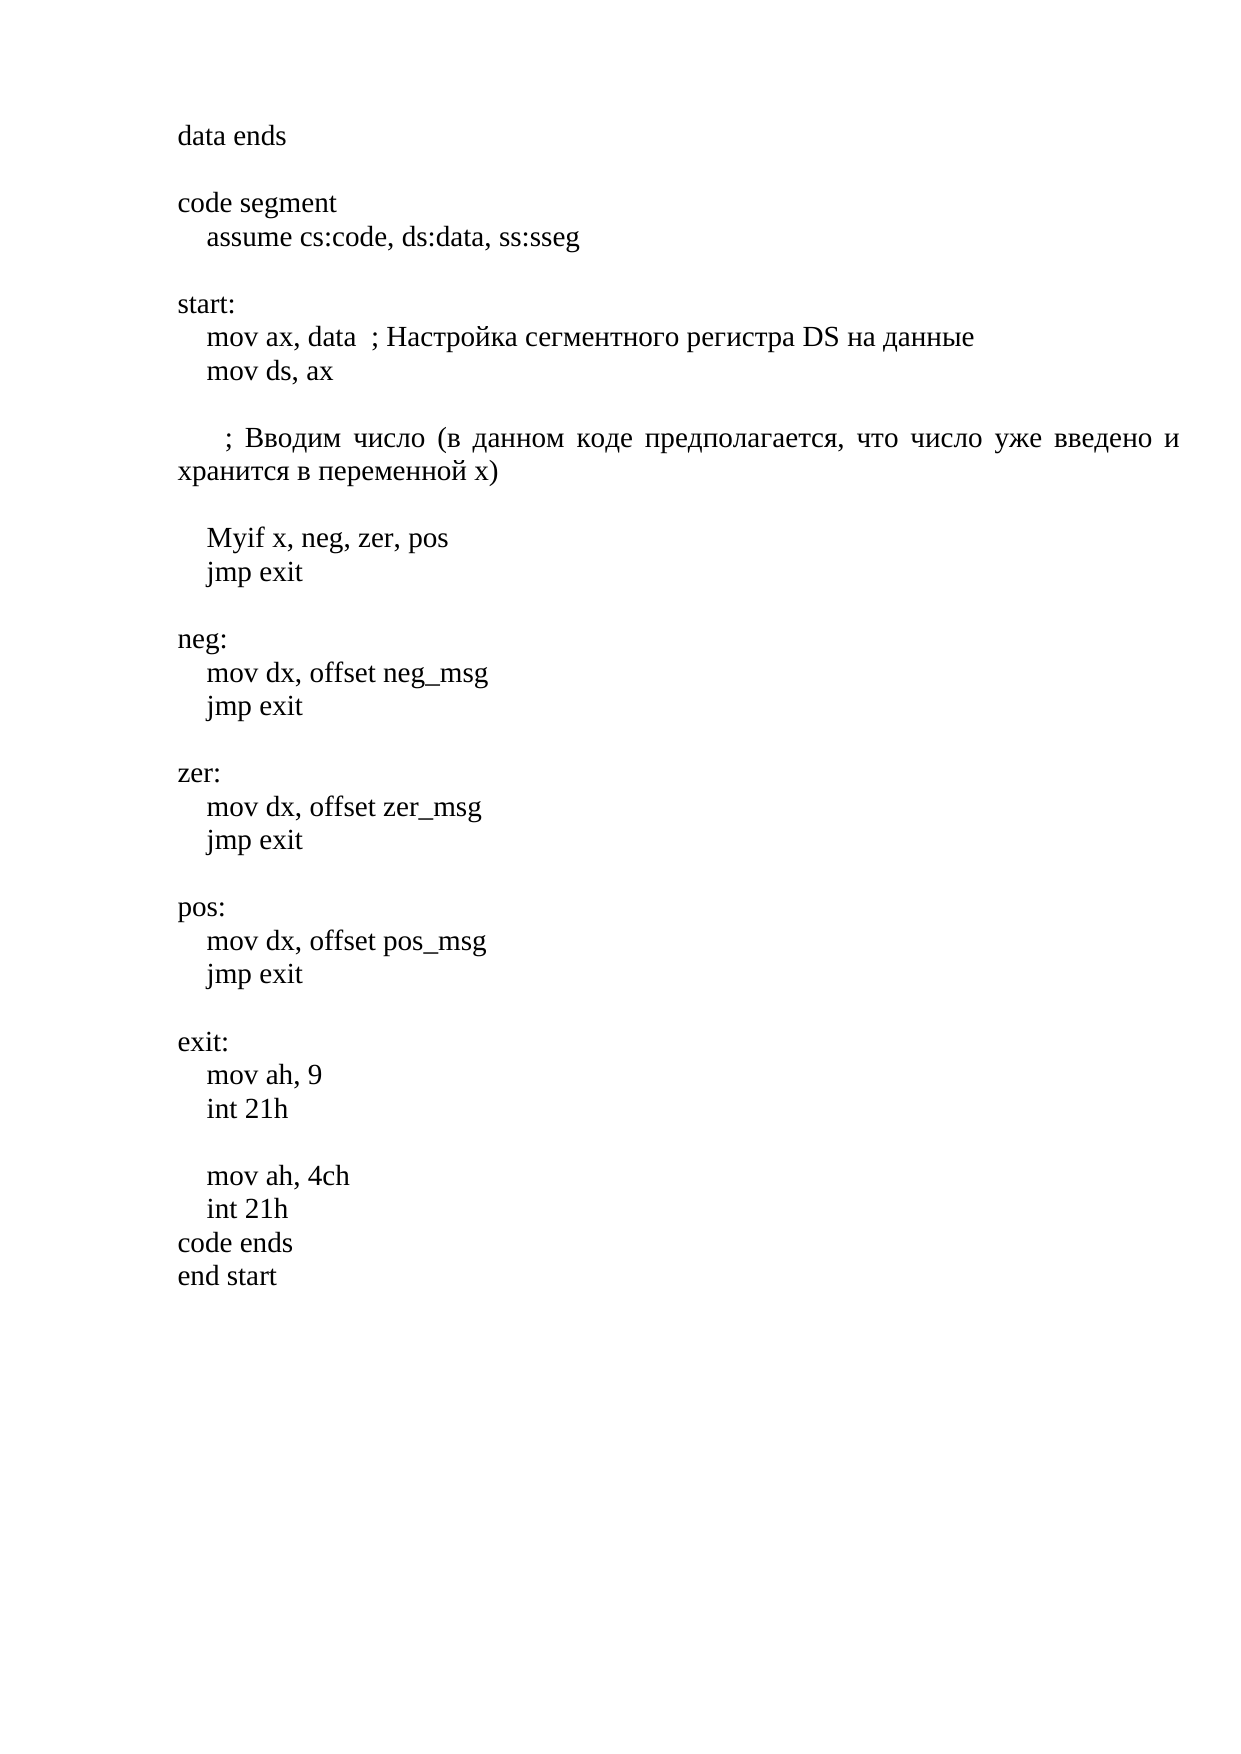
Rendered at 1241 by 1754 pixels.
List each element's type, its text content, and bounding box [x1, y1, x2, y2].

text jmp exit [177, 822, 1181, 856]
text mov ah, 4ch [177, 1158, 1181, 1191]
text zer: [177, 755, 1181, 789]
text pos: [177, 889, 1181, 923]
text int 21h [177, 1091, 1181, 1124]
text data ends [177, 118, 1181, 152]
text start: [177, 286, 1181, 319]
text mov ds, ax [177, 353, 1181, 386]
text exit: [177, 1024, 1181, 1057]
text code ends [177, 1225, 1181, 1258]
text mov dx, offset pos_msg [177, 923, 1181, 957]
text ; Вводим число (в данном коде предполагается, что число уже введено и хранится в переменной x) [177, 420, 1181, 487]
text assume cs:code, ds:data, ss:sseg [177, 219, 1181, 252]
text mov ax, data ; Настройка сегментного регистра DS на данные [177, 319, 1181, 353]
text Myif x, neg, zer, pos [177, 521, 1181, 554]
text jmp exit [177, 554, 1181, 588]
text code segment [177, 185, 1181, 219]
text jmp exit [177, 957, 1181, 990]
text mov ah, 9 [177, 1057, 1181, 1091]
text mov dx, offset neg_msg [177, 655, 1181, 688]
text int 21h [177, 1191, 1181, 1225]
text end start [177, 1258, 1181, 1292]
text neg: [177, 621, 1181, 655]
text mov dx, offset zer_msg [177, 789, 1181, 822]
text jmp exit [177, 688, 1181, 722]
